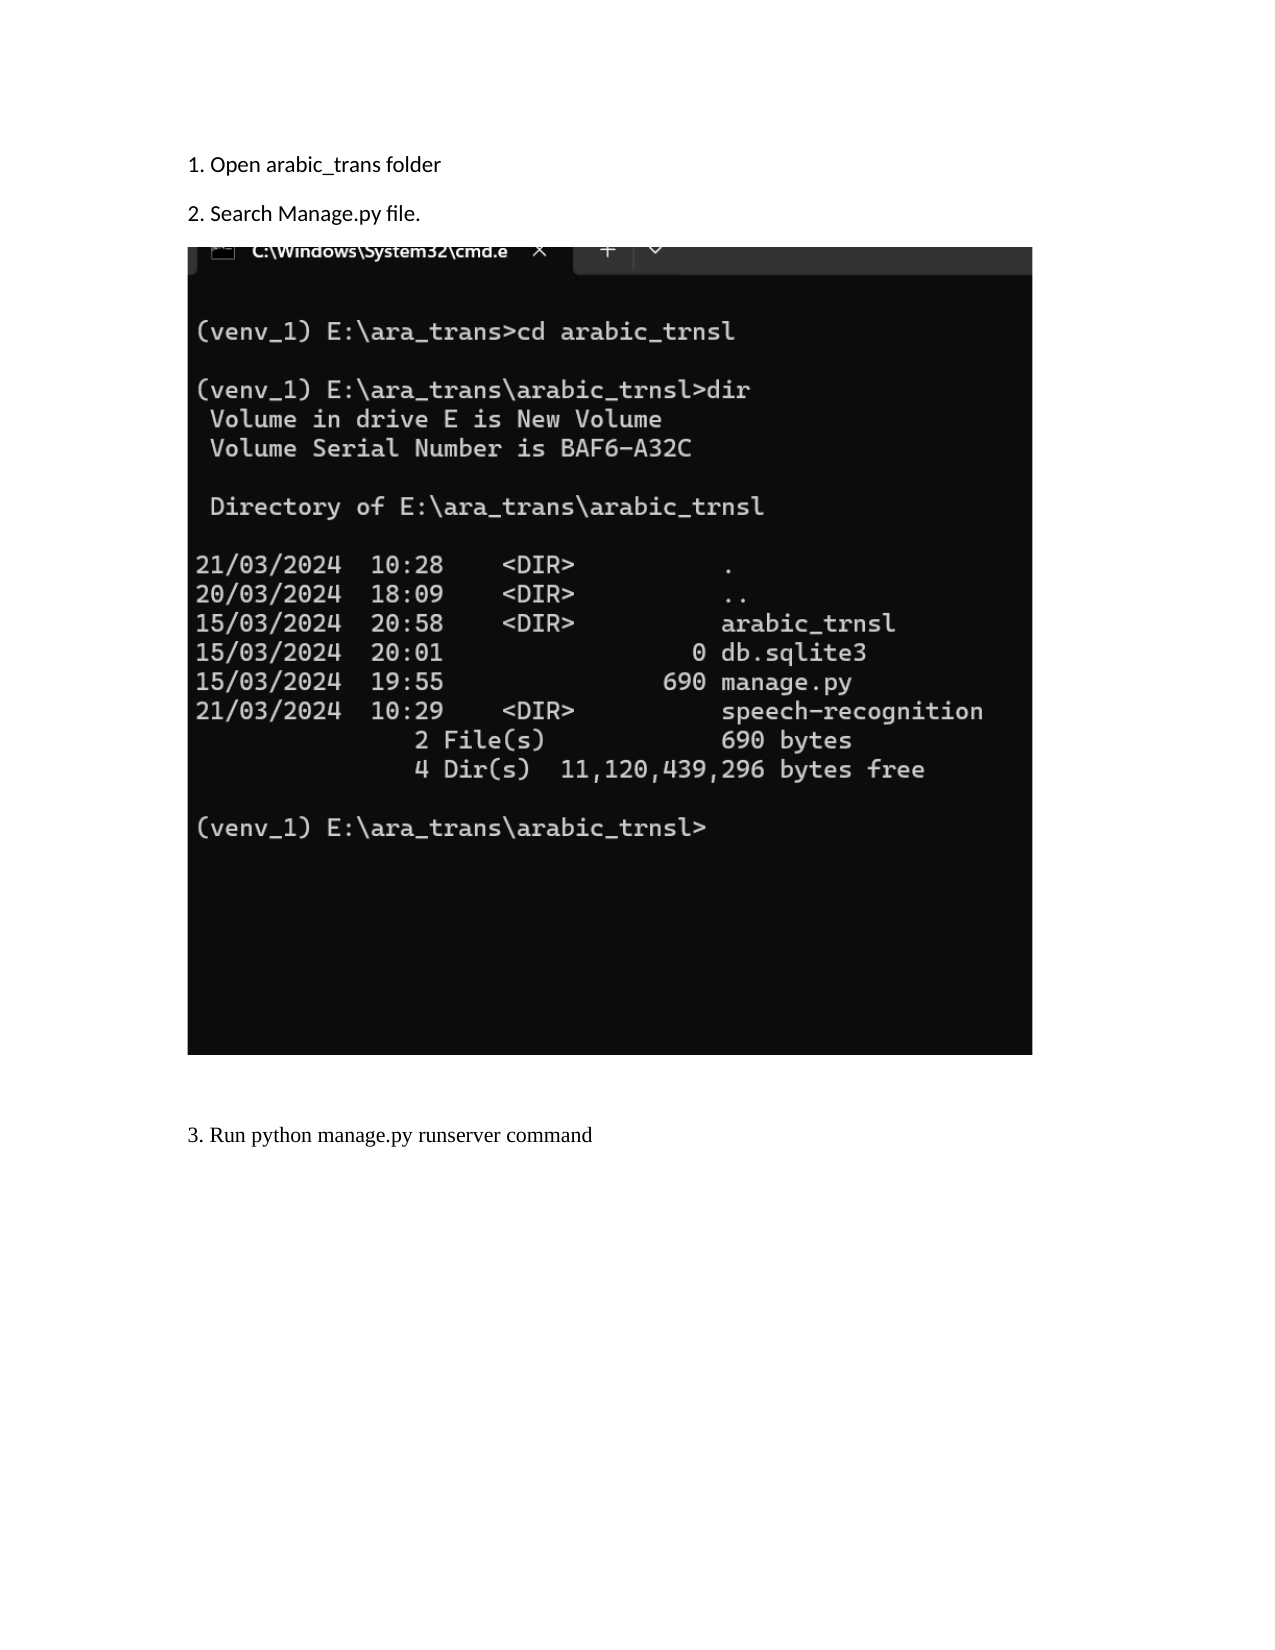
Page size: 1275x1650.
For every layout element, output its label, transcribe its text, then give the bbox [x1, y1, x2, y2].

list Open arabic_trans folder [187, 150, 1087, 178]
list Search Manage.py file. [187, 199, 1087, 227]
picture [187, 247, 1033, 1055]
list Run python manage.py runserver command [187, 1122, 1087, 1147]
